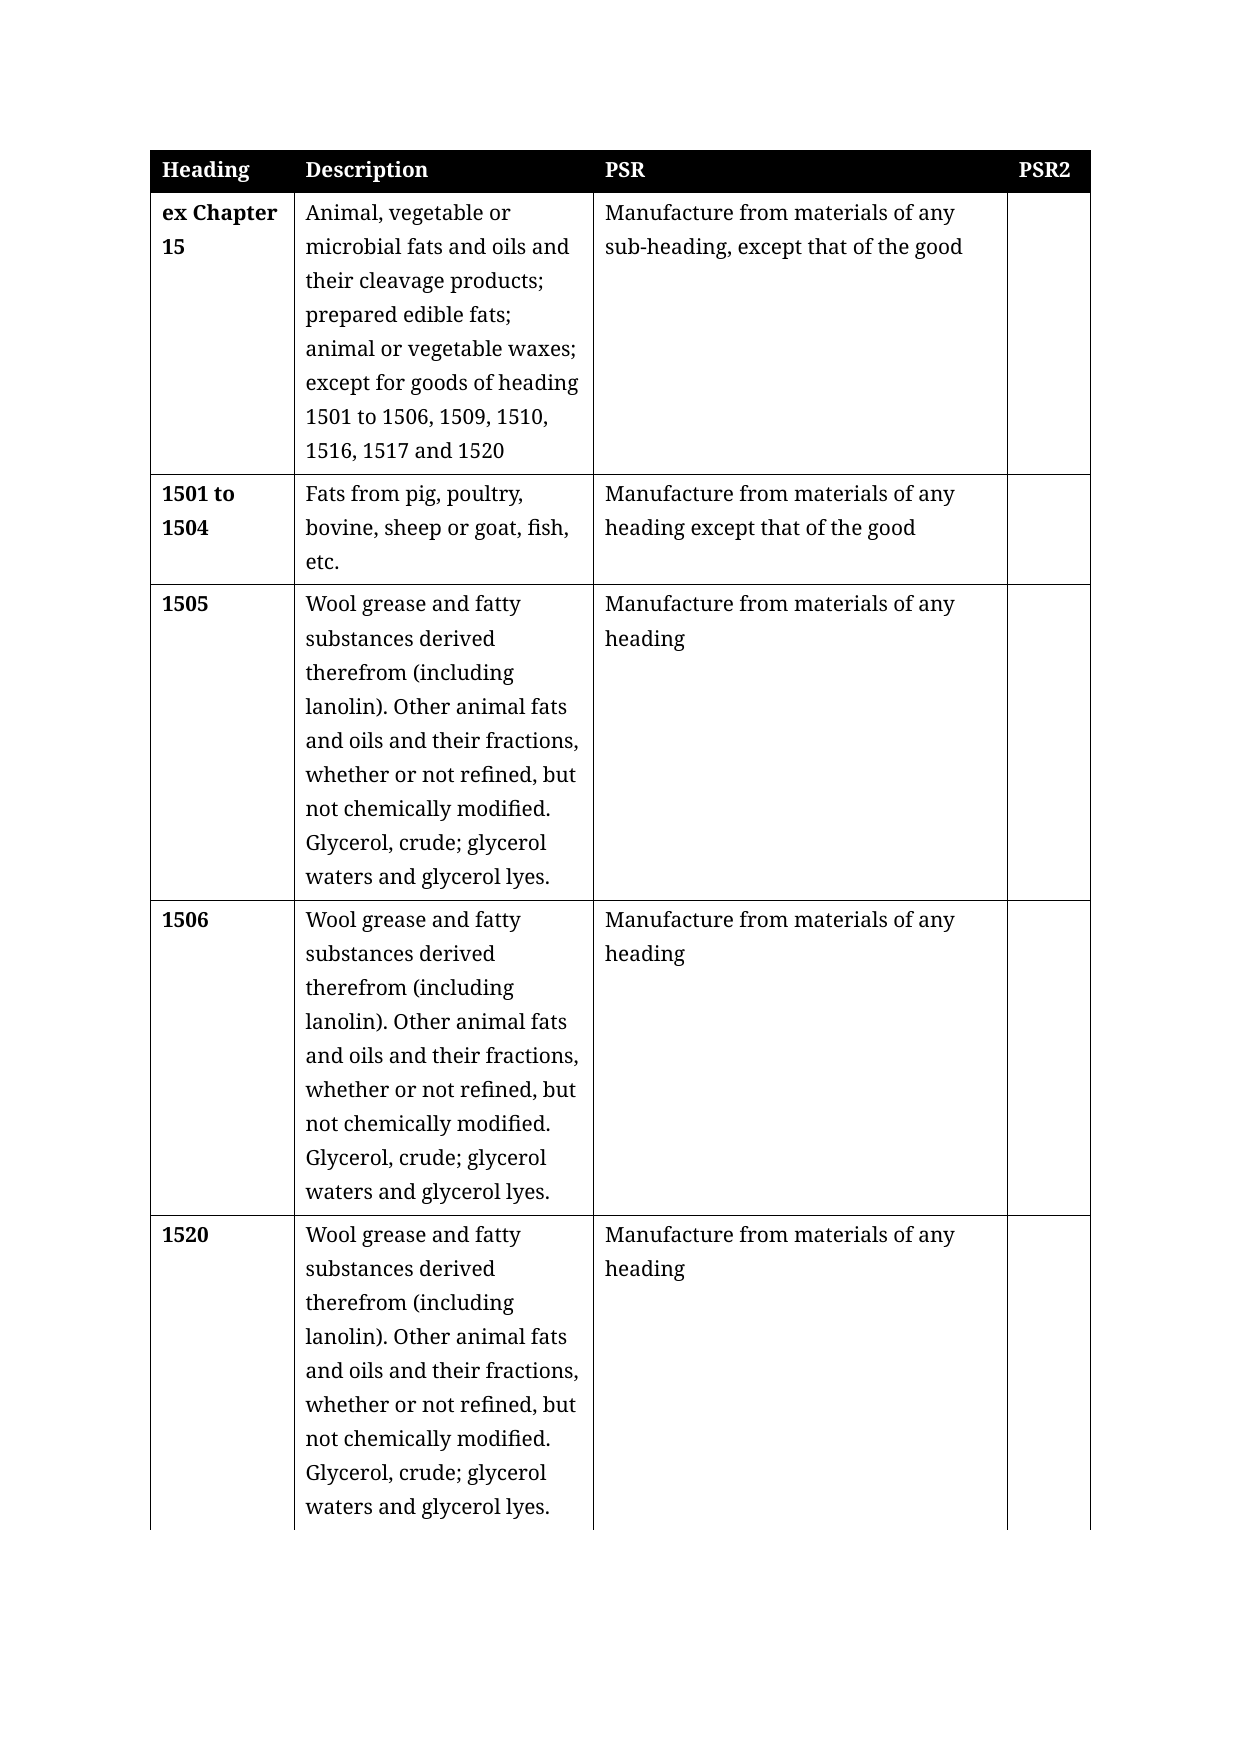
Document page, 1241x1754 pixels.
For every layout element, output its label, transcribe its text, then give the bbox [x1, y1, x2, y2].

table_cell [1008, 1216, 1090, 1530]
table_cell Manufacture from materials of any heading [594, 585, 1007, 899]
table_cell Wool grease and fatty substances derived therefrom (including lanolin). Other animal fats and oils and their fractions, whether or not refined, but not chemically modified. Glycerol, crude; glycerol waters and glycerol lyes. [295, 585, 593, 899]
table_cell Manufacture from materials of any heading [594, 901, 1007, 1214]
table_cell 1520 [151, 1216, 294, 1530]
table_cell Manufacture from materials of any heading [594, 1216, 1007, 1530]
table_cell 1505 [151, 585, 294, 899]
table_header Heading [151, 151, 294, 193]
table_cell Animal, vegetable or microbial fats and oils and their cleavage products; prepared edible fats; animal or vegetable waxes; except for goods of heading 1501 to 1506, 1509, 1510, 1516, 1517 and 1520 [295, 193, 593, 474]
table_cell [1008, 585, 1090, 899]
table_cell Manufacture from materials of any heading except that of the good [594, 475, 1007, 584]
table_cell 1506 [151, 901, 294, 1214]
table_header PSR [594, 151, 1007, 193]
table_cell Wool grease and fatty substances derived therefrom (including lanolin). Other animal fats and oils and their fractions, whether or not refined, but not chemically modified. Glycerol, crude; glycerol waters and glycerol lyes. [295, 1216, 593, 1530]
table_header Description [295, 151, 593, 193]
table_cell Fats from pig, poultry, bovine, sheep or goat, fish, etc. [295, 475, 593, 584]
table_cell [1008, 901, 1090, 1214]
table_cell ex Chapter 15 [151, 193, 294, 474]
table_cell Manufacture from materials of any sub-heading, except that of the good [594, 193, 1007, 474]
table_cell [1008, 475, 1090, 584]
table_cell [1008, 193, 1090, 474]
table_header PSR2 [1008, 151, 1090, 193]
table_cell 1501 to 1504 [151, 475, 294, 584]
table_cell Wool grease and fatty substances derived therefrom (including lanolin). Other animal fats and oils and their fractions, whether or not refined, but not chemically modified. Glycerol, crude; glycerol waters and glycerol lyes. [295, 901, 593, 1214]
